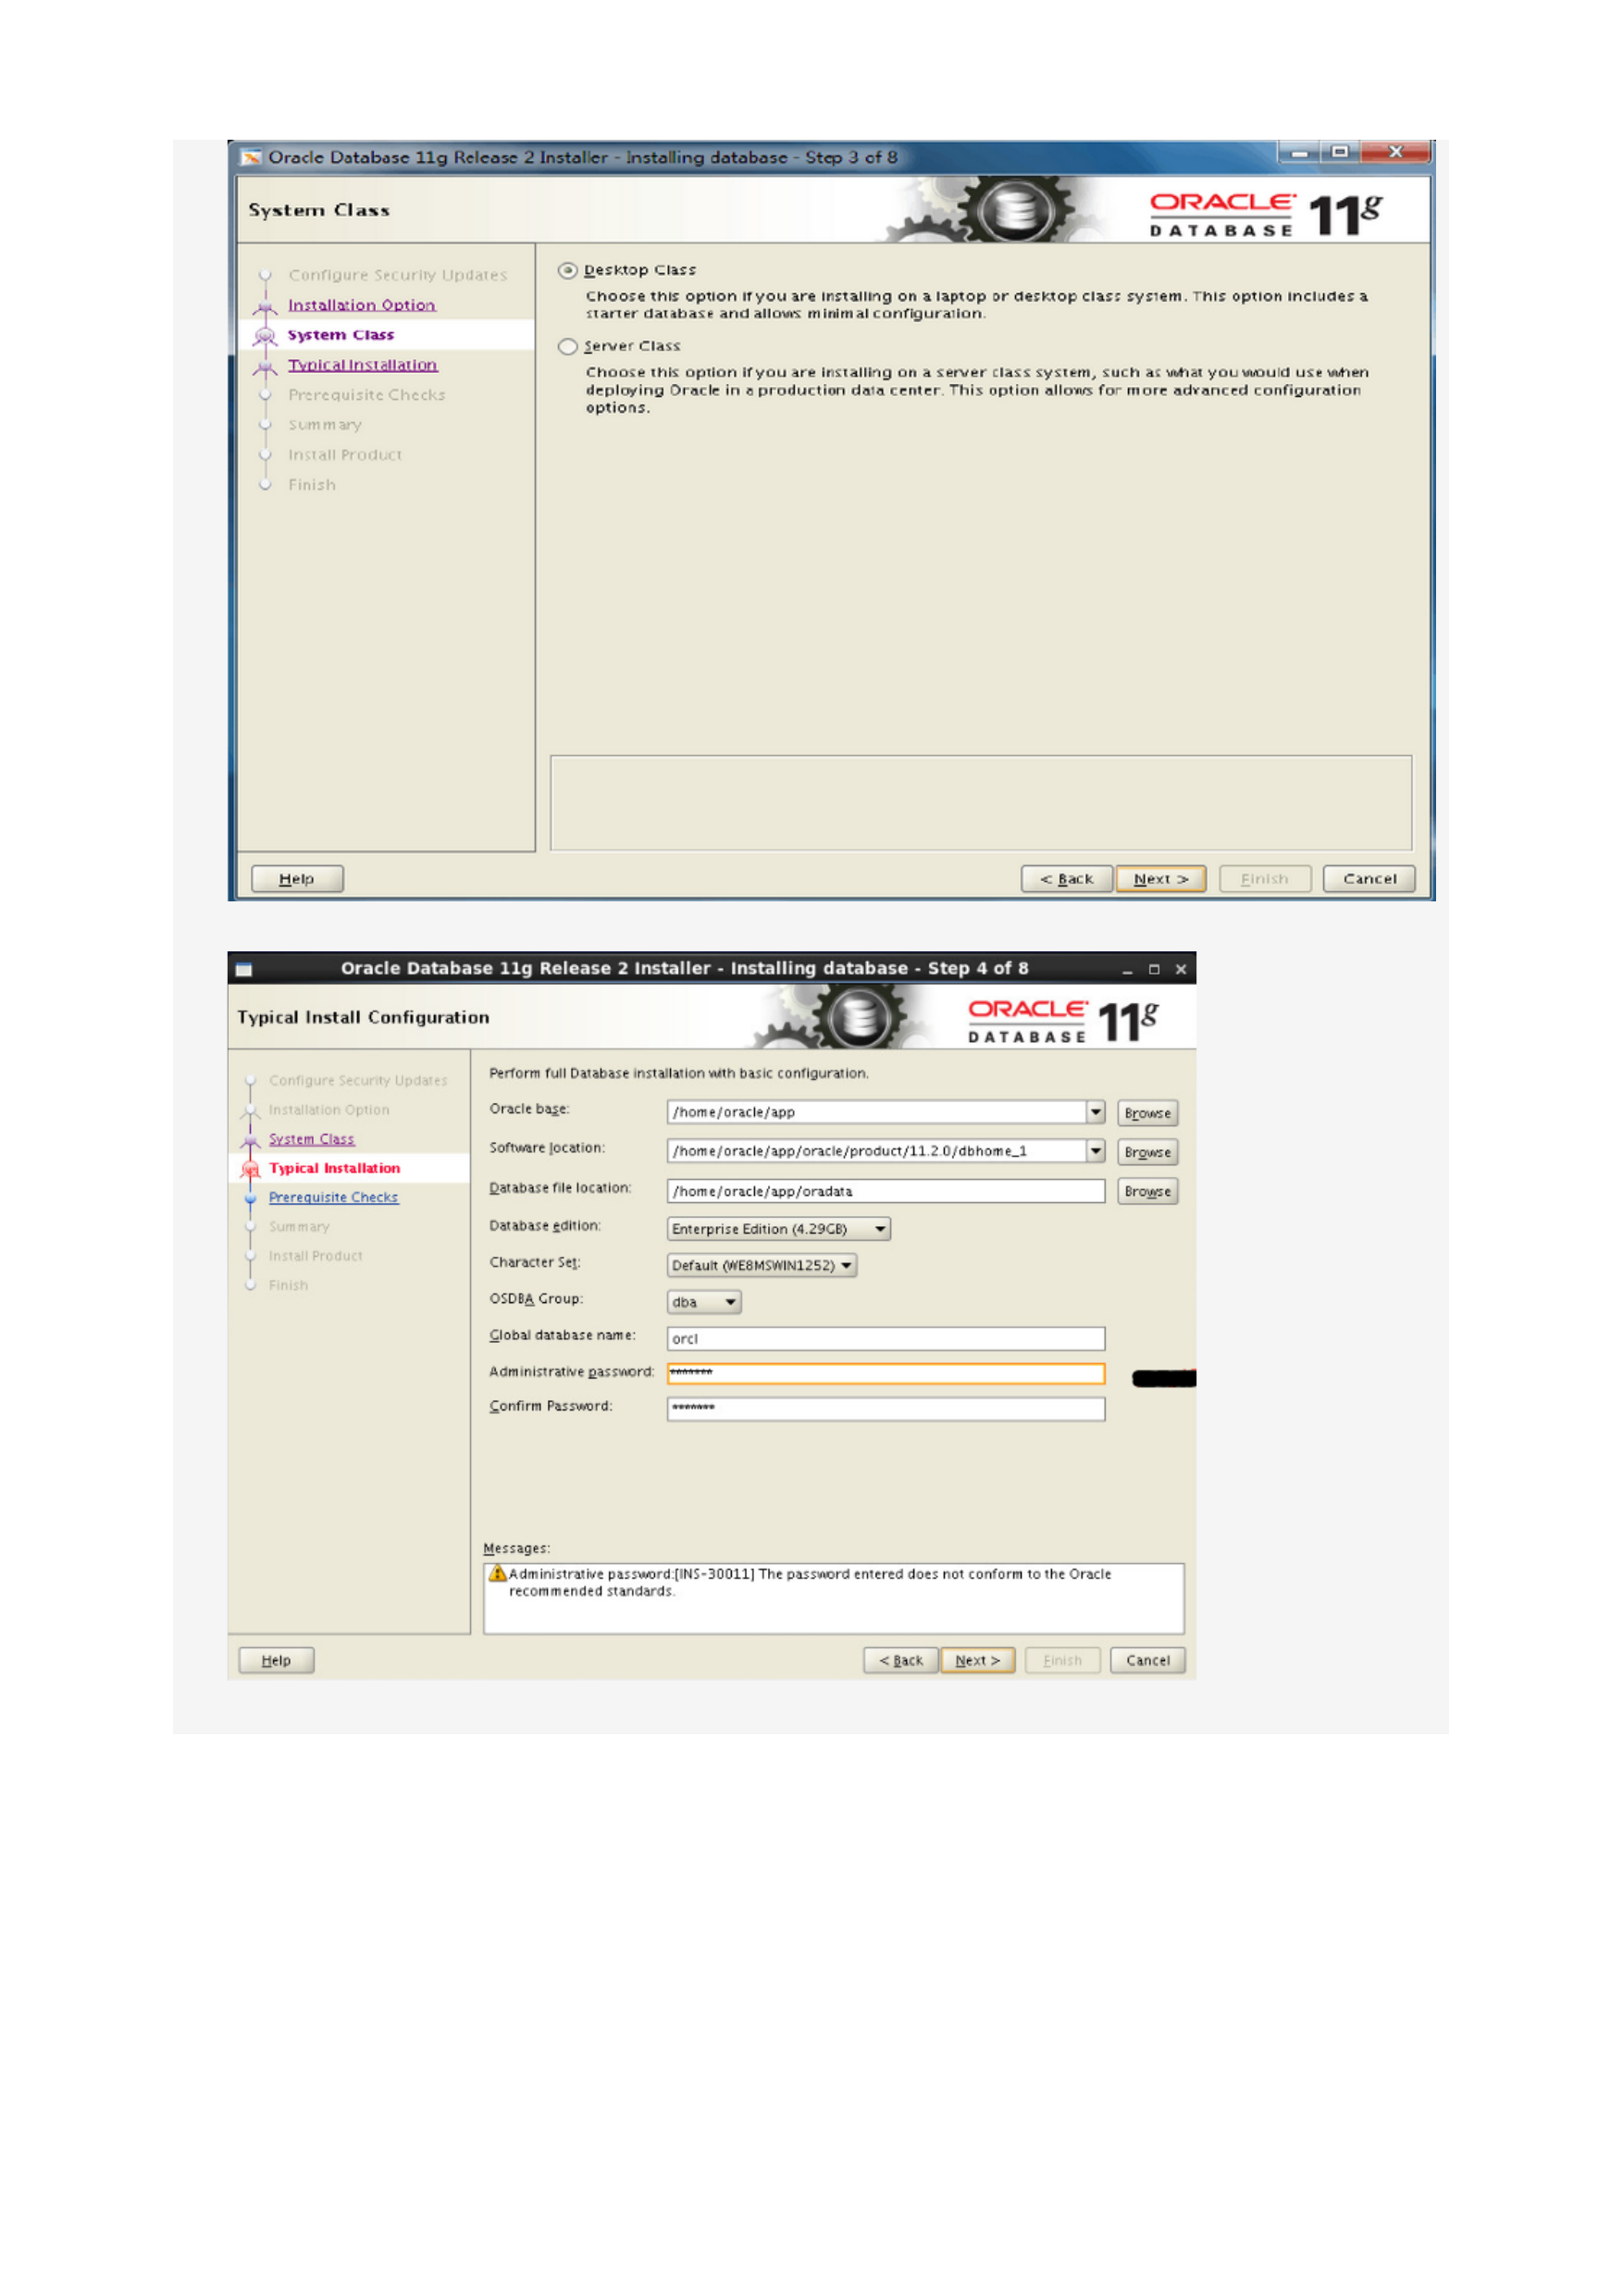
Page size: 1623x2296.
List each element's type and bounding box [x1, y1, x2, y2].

picture [227, 140, 1436, 901]
picture [227, 951, 1197, 1681]
